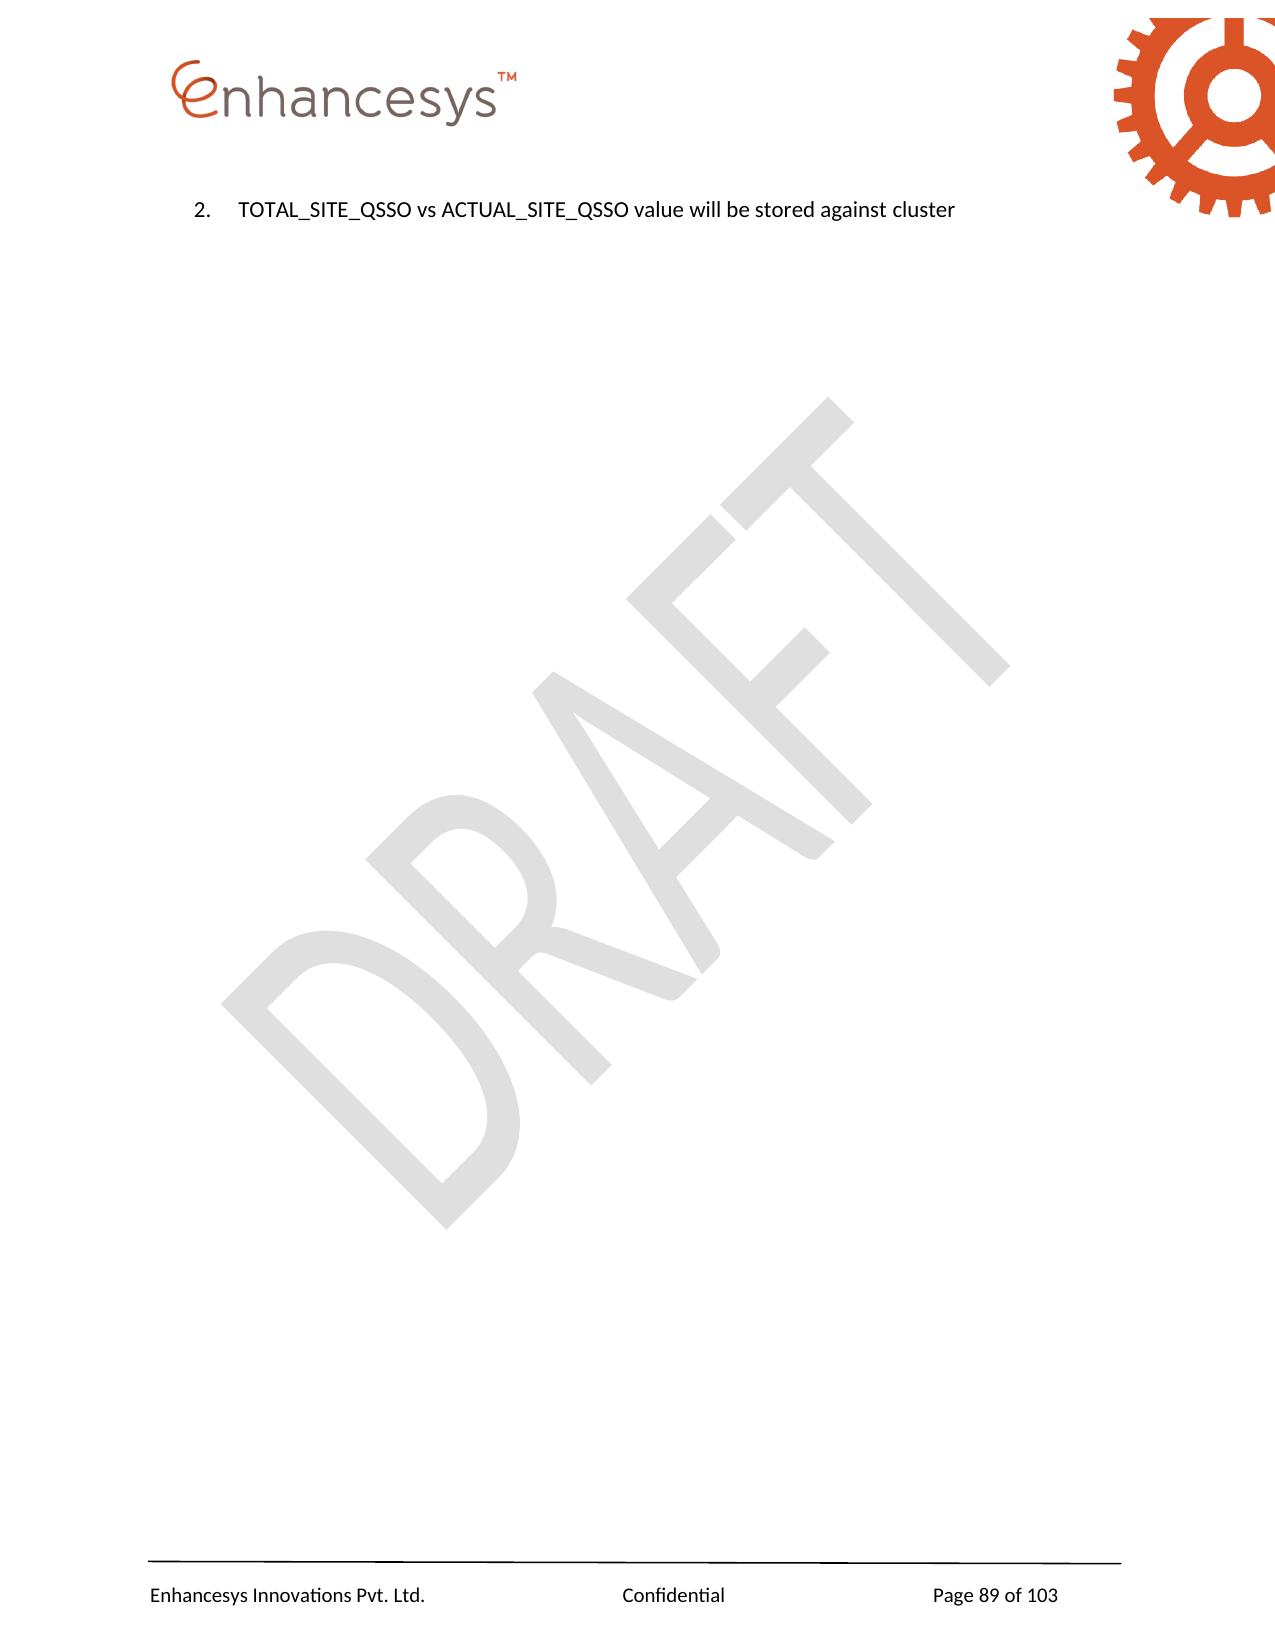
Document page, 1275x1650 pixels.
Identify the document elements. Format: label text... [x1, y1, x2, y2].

picture [999, 18, 1275, 220]
picture [165, 50, 521, 135]
list TOTAL_SITE_QSSO vs ACTUAL_SITE_QSSO value will be stored against cluster [194, 195, 1125, 223]
